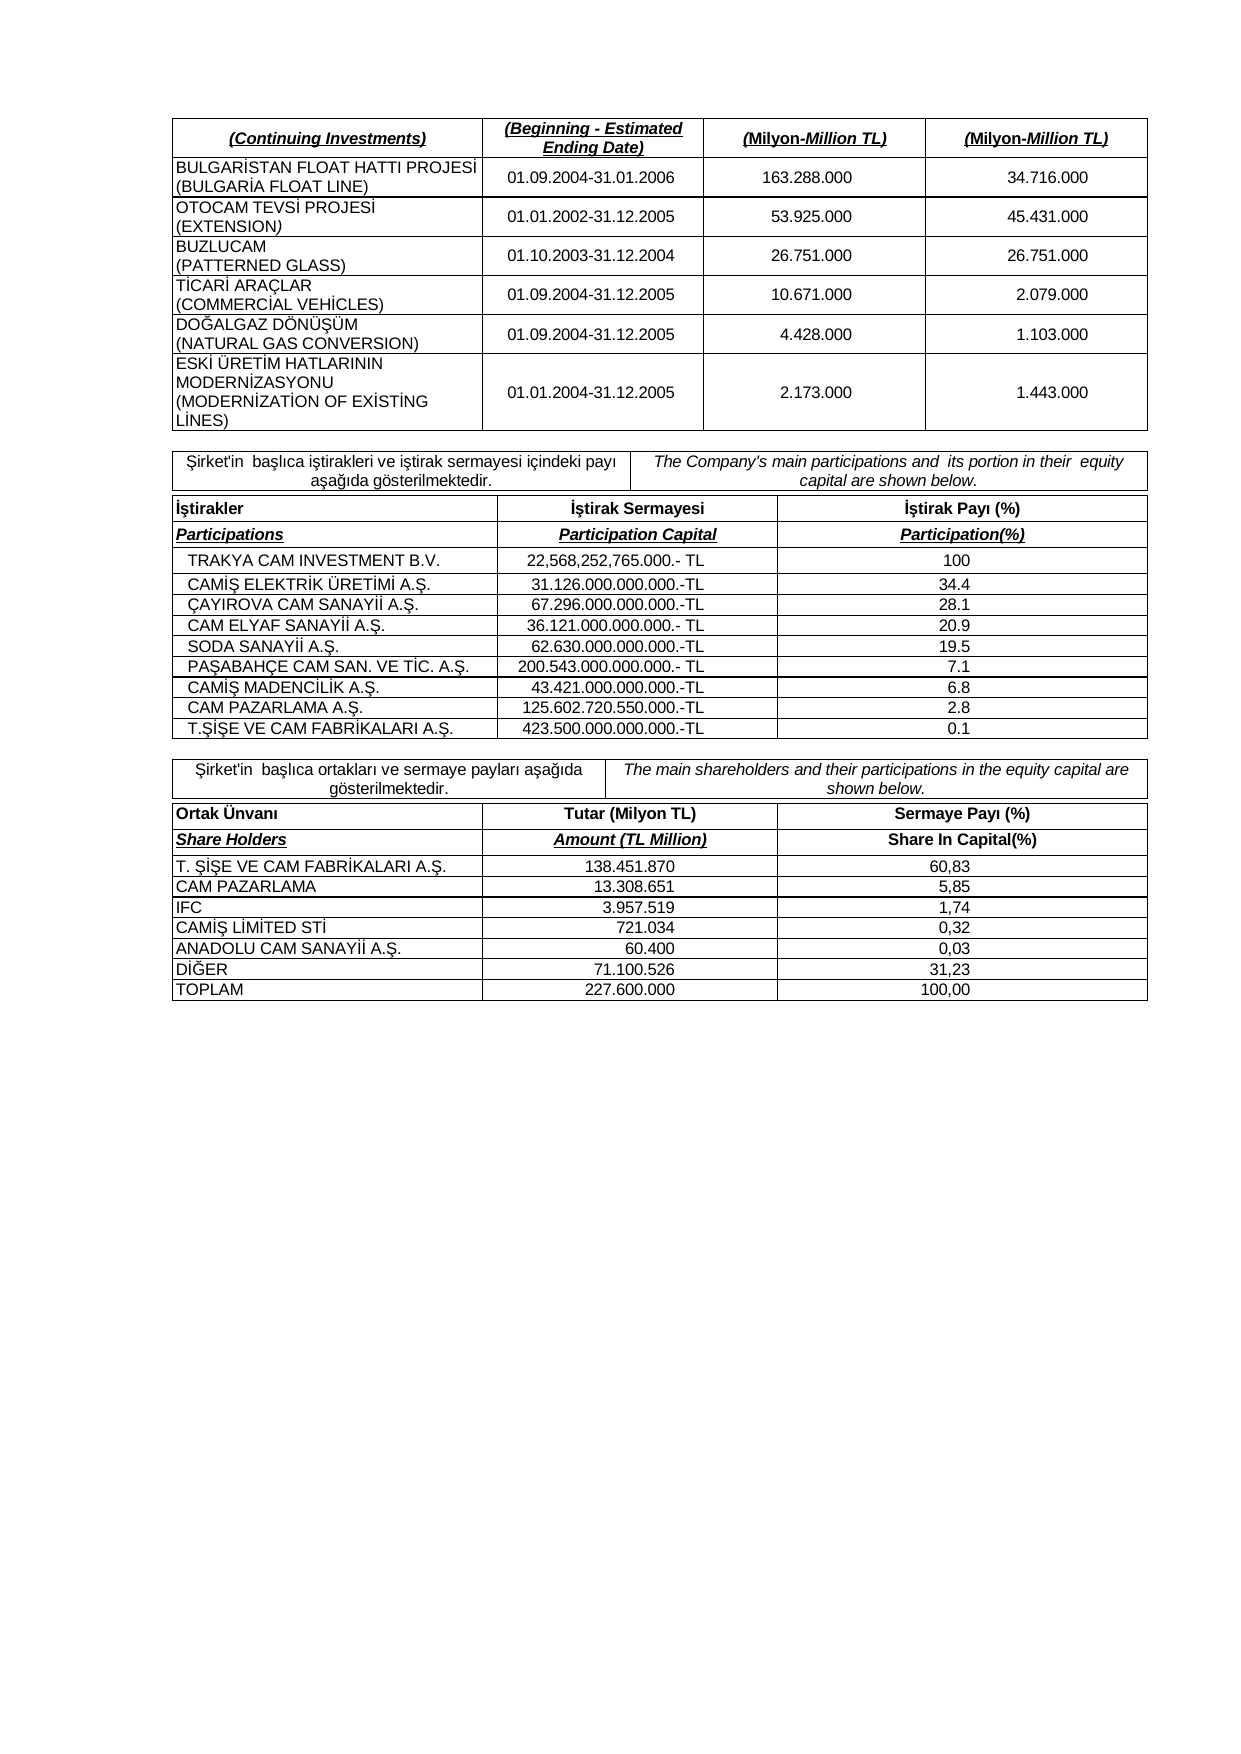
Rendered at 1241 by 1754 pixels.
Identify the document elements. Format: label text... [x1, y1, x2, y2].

table_cell DOĞALGAZ DÖNÜŞÜM (NATURAL GAS CONVERSION) [173, 315, 482, 353]
table_cell 31.126.000.000.000.-TL [498, 574, 777, 594]
table_cell BULGARİSTAN FLOAT HATTI PROJESİ (BULGARİA FLOAT LINE) [173, 158, 482, 196]
table_cell 0.1 [778, 719, 1147, 738]
table_header Şirket'in başlıca ortakları ve sermaye payları aşağıda gösterilmektedir. [173, 760, 605, 798]
table_cell 31,23 [778, 959, 1147, 979]
table_cell 01.09.2004-31.12.2005 [483, 276, 703, 314]
table_cell 34.716.000 [926, 158, 1147, 196]
table_cell 100,00 [778, 980, 1147, 999]
table_cell TRAKYA CAM INVESTMENT B.V. [173, 548, 497, 573]
table_cell 125.602.720.550.000.-TL [498, 698, 777, 718]
table_cell 01.01.2002-31.12.2005 [483, 198, 703, 236]
table_cell 67.296.000.000.000.-TL [498, 595, 777, 614]
table_cell T. ŞİŞE VE CAM FABRİKALARI A.Ş. [173, 856, 482, 876]
table_cell Share In Capital(%) [778, 830, 1147, 855]
table_cell 138.451.870 [483, 856, 777, 876]
table_cell DİĞER [173, 959, 482, 979]
table_cell 22,568,252,765.000.- TL [498, 548, 777, 573]
table_cell 45.431.000 [926, 198, 1147, 236]
table_cell 60,83 [778, 856, 1147, 876]
table_header Sermaye Payı (%) [778, 804, 1147, 829]
table_cell 5,85 [778, 877, 1147, 896]
table_header İştirak Sermayesi [498, 496, 777, 521]
table_cell 26.751.000 [704, 237, 925, 275]
table_cell 227.600.000 [483, 980, 777, 999]
table_cell 28.1 [778, 595, 1147, 614]
table_cell IFC [173, 898, 482, 917]
table_header İştirak Payı (%) [778, 496, 1147, 521]
table_cell 43.421.000.000.000.-TL [498, 678, 777, 697]
table_cell (Milyon-Million TL) [926, 119, 1147, 157]
table_cell 0,03 [778, 939, 1147, 958]
table_cell CAM PAZARLAMA A.Ş. [173, 698, 497, 718]
table_cell 01.09.2004-31.01.2006 [483, 158, 703, 196]
table_cell 2.079.000 [926, 276, 1147, 314]
table_cell CAM ELYAF SANAYİİ A.Ş. [173, 616, 497, 635]
table_cell (Continuing Investments) [173, 119, 482, 157]
table_cell 7.1 [778, 657, 1147, 676]
table_cell Participation Capital [498, 522, 777, 547]
table_cell 1.103.000 [926, 315, 1147, 353]
table_cell Share Holders [173, 830, 482, 855]
table_cell CAMİŞ LİMİTED STİ [173, 918, 482, 938]
table_cell 26.751.000 [926, 237, 1147, 275]
table_cell CAMİŞ ELEKTRİK ÜRETİMİ A.Ş. [173, 574, 497, 594]
table_cell 62.630.000.000.000.-TL [498, 636, 777, 656]
table_header Tutar (Milyon TL) [483, 804, 777, 829]
table_cell 53.925.000 [704, 198, 925, 236]
table_cell T.ŞİŞE VE CAM FABRİKALARI A.Ş. [173, 719, 497, 738]
table_header The main shareholders and their participations in the equity capital are shown below. [606, 760, 1147, 798]
table_cell ANADOLU CAM SANAYİİ A.Ş. [173, 939, 482, 958]
table_cell 10.671.000 [704, 276, 925, 314]
table_cell 01.01.2004-31.12.2005 [483, 354, 703, 430]
table_cell 2.173.000 [704, 354, 925, 430]
table_cell 36.121.000.000.000.- TL [498, 616, 777, 635]
table_cell TİCARİ ARAÇLAR (COMMERCİAL VEHİCLES) [173, 276, 482, 314]
table_cell 423.500.000.000.000.-TL [498, 719, 777, 738]
table_cell ÇAYIROVA CAM SANAYİİ A.Ş. [173, 595, 497, 614]
table_cell (Milyon-Million TL) [704, 119, 925, 157]
table_cell PAŞABAHÇE CAM SAN. VE TİC. A.Ş. [173, 657, 497, 676]
table_cell (Beginning - Estimated Ending Date) [483, 119, 703, 157]
table_cell Amount (TL Million) [483, 830, 777, 855]
table_header Ortak Ünvanı [173, 804, 482, 829]
table_header The Company's main participations and its portion in their equity capital are shown below. [631, 452, 1147, 490]
table_cell 71.100.526 [483, 959, 777, 979]
table_cell 01.09.2004-31.12.2005 [483, 315, 703, 353]
table_header Şirket'in başlıca iştirakleri ve iştirak sermayesi içindeki payı aşağıda gösterilmektedir. [173, 452, 630, 490]
table_cell 6.8 [778, 678, 1147, 697]
table_cell 1.443.000 [926, 354, 1147, 430]
table_cell 19.5 [778, 636, 1147, 656]
table_cell 0,32 [778, 918, 1147, 938]
table_cell 13.308.651 [483, 877, 777, 896]
table_cell CAM PAZARLAMA [173, 877, 482, 896]
table_cell 721.034 [483, 918, 777, 938]
table_cell 20.9 [778, 616, 1147, 635]
table_cell 2.8 [778, 698, 1147, 718]
table_cell OTOCAM TEVSİ PROJESİ (EXTENSION) [173, 198, 482, 236]
table_cell SODA SANAYİİ A.Ş. [173, 636, 497, 656]
table_cell 200.543.000.000.000.- TL [498, 657, 777, 676]
table_cell CAMİŞ MADENCİLİK A.Ş. [173, 678, 497, 697]
table_header İştirakler [173, 496, 497, 521]
table_cell 4.428.000 [704, 315, 925, 353]
table_cell 34.4 [778, 574, 1147, 594]
table_cell 01.10.2003-31.12.2004 [483, 237, 703, 275]
table_cell 3.957.519 [483, 898, 777, 917]
table_cell 1,74 [778, 898, 1147, 917]
table_cell TOPLAM [173, 980, 482, 999]
table_cell ESKİ ÜRETİM HATLARININ MODERNİZASYONU (MODERNİZATİON OF EXİSTİNG LİNES) [173, 354, 482, 430]
table_cell Participation(%) [778, 522, 1147, 547]
table_cell 60.400 [483, 939, 777, 958]
table_cell 100 [778, 548, 1147, 573]
table_cell 163.288.000 [704, 158, 925, 196]
table_cell BUZLUCAM (PATTERNED GLASS) [173, 237, 482, 275]
table_cell Participations [173, 522, 497, 547]
